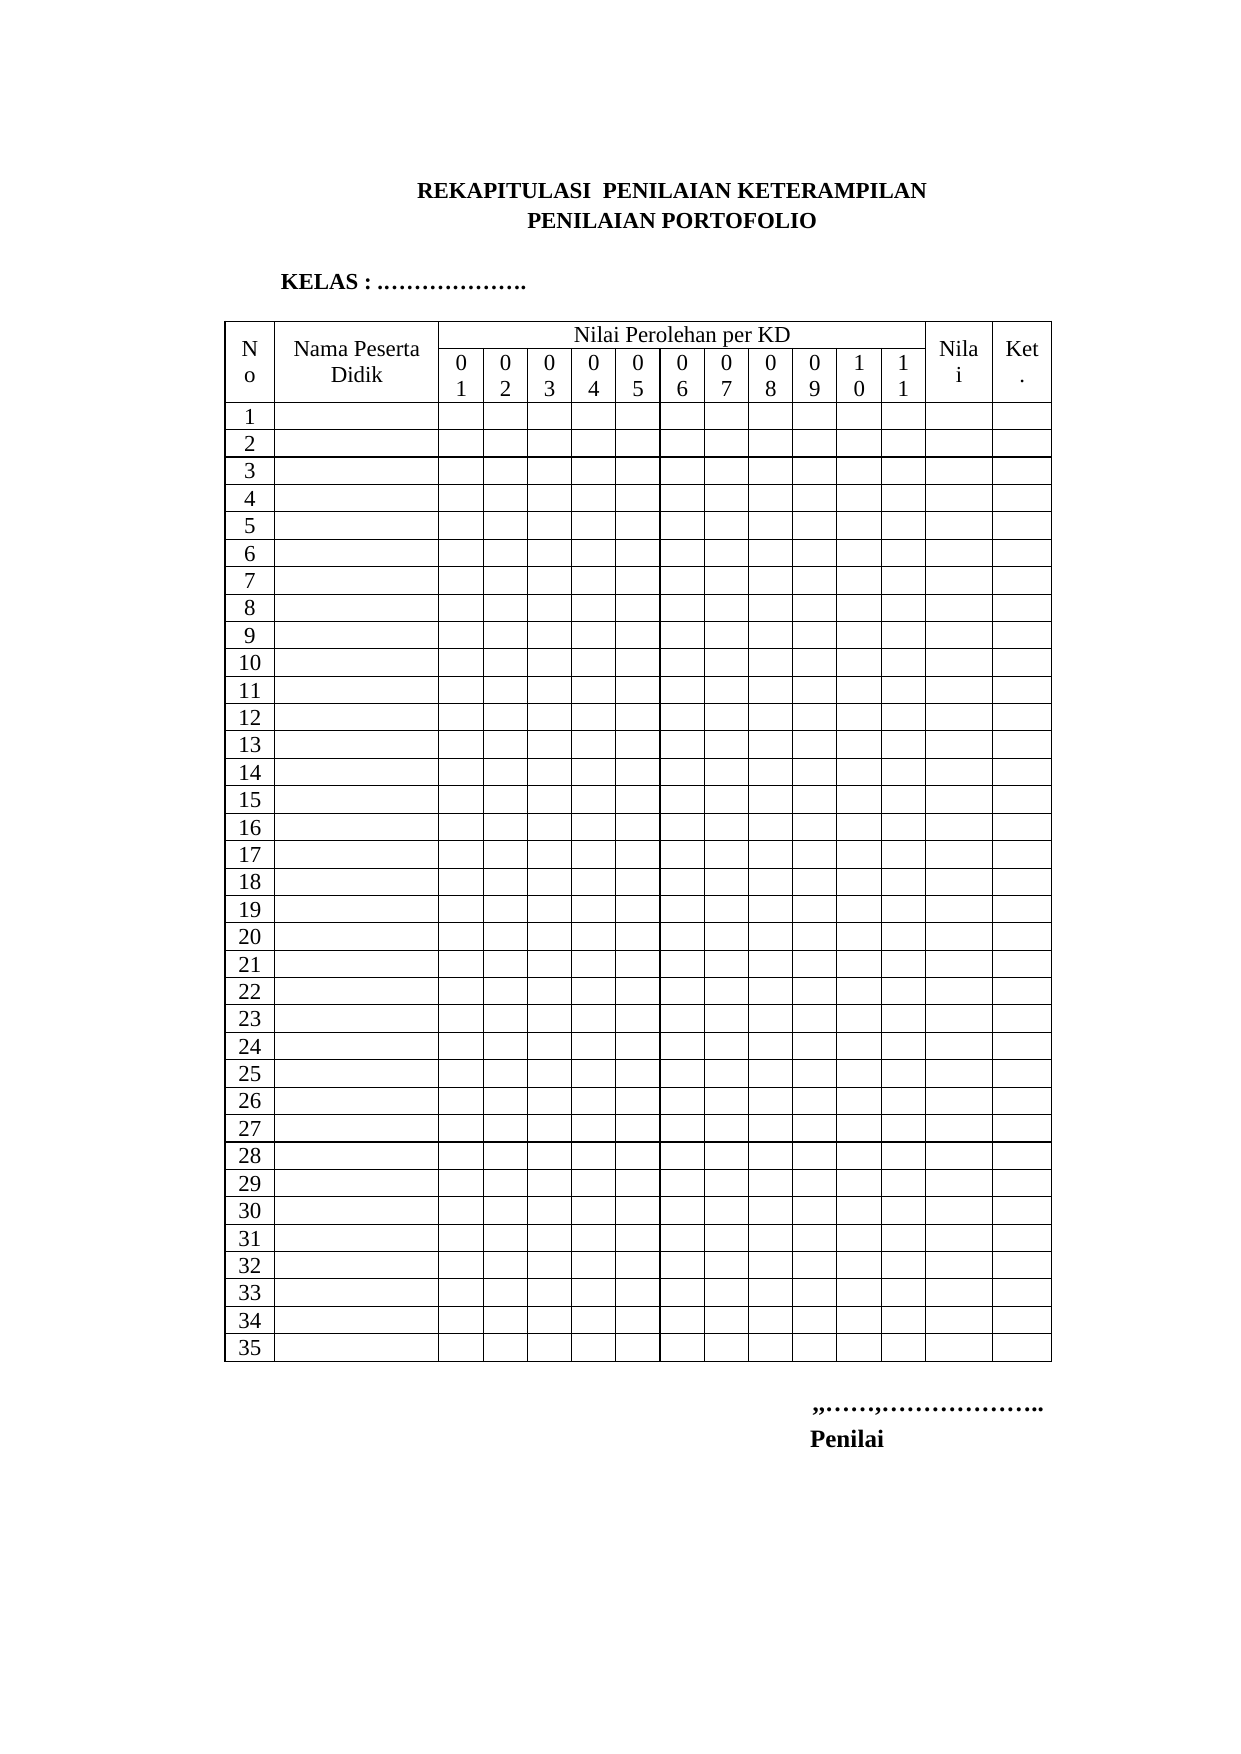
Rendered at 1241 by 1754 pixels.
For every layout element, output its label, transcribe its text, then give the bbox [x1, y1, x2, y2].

table_cell [572, 540, 615, 566]
table_cell [837, 567, 881, 593]
table_cell [882, 923, 925, 949]
table_cell [616, 1197, 659, 1223]
table_cell [926, 841, 992, 867]
table_cell [993, 1279, 1051, 1306]
table_cell [926, 540, 992, 566]
table_cell 31 [226, 1225, 274, 1251]
table_cell [275, 1197, 438, 1223]
table_cell 25 [226, 1060, 274, 1087]
table_cell [572, 814, 615, 840]
table_cell [705, 430, 748, 456]
table_cell [528, 485, 571, 511]
table_cell [926, 595, 992, 621]
table_cell [749, 814, 792, 840]
text KELAS : .………………. [281, 268, 1063, 294]
table_cell [882, 869, 925, 895]
table_cell [439, 923, 483, 949]
table_cell 27 [226, 1115, 274, 1141]
table_cell [705, 1334, 748, 1361]
table_cell [705, 677, 748, 703]
table_cell [793, 649, 836, 676]
table_cell [439, 1033, 483, 1059]
table_cell 7 [226, 567, 274, 593]
table_cell [793, 1005, 836, 1032]
table_cell [528, 677, 571, 703]
table_cell [749, 1088, 792, 1114]
table_cell [439, 1334, 483, 1361]
table_cell [528, 1170, 571, 1196]
table_cell [993, 403, 1051, 429]
table_cell [439, 951, 483, 977]
table_cell [926, 1170, 992, 1196]
table_cell [705, 403, 748, 429]
table_cell [616, 1143, 659, 1169]
table_cell [837, 731, 881, 758]
table_cell [661, 923, 704, 949]
table_cell [616, 731, 659, 758]
table_cell [275, 1334, 438, 1361]
table_cell [572, 430, 615, 456]
table_cell [993, 649, 1051, 676]
table_cell [793, 512, 836, 539]
table_cell [705, 512, 748, 539]
table_cell [882, 1307, 925, 1333]
table_cell 15 [226, 786, 274, 813]
table_cell [926, 649, 992, 676]
table_cell 10 [837, 349, 881, 402]
table_cell [837, 540, 881, 566]
table_cell [528, 1143, 571, 1169]
table_cell [837, 1115, 881, 1141]
table_cell [793, 595, 836, 621]
table_cell [484, 1279, 527, 1306]
table_cell [837, 1334, 881, 1361]
table_cell [439, 622, 483, 648]
table_cell [993, 786, 1051, 813]
table_cell [528, 731, 571, 758]
table_cell [793, 1170, 836, 1196]
table_cell [661, 869, 704, 895]
table_cell [882, 1033, 925, 1059]
table_cell [484, 759, 527, 785]
table_cell [705, 814, 748, 840]
table_cell [926, 978, 992, 1004]
table_cell [749, 1279, 792, 1306]
table_cell [439, 731, 483, 758]
table_cell 32 [226, 1252, 274, 1278]
table_cell [926, 1060, 992, 1087]
table_cell [616, 1279, 659, 1306]
table_cell [528, 951, 571, 977]
table_cell [926, 759, 992, 785]
table_cell [484, 869, 527, 895]
table_cell 30 [226, 1197, 274, 1223]
table_cell [993, 1225, 1051, 1251]
table_cell [572, 1143, 615, 1169]
table_cell [275, 403, 438, 429]
table_cell [837, 1170, 881, 1196]
table_cell [275, 759, 438, 785]
table_cell 29 [226, 1170, 274, 1196]
table_cell 01 [439, 349, 483, 402]
table_cell [661, 978, 704, 1004]
table_cell [275, 869, 438, 895]
table_cell [705, 1088, 748, 1114]
table_cell [661, 595, 704, 621]
table_cell [837, 403, 881, 429]
table_cell [993, 1334, 1051, 1361]
table_cell [926, 1197, 992, 1223]
table_cell [837, 1279, 881, 1306]
table_cell [837, 1225, 881, 1251]
table_cell [616, 1225, 659, 1251]
table_cell [882, 595, 925, 621]
table_cell [793, 786, 836, 813]
table_cell [616, 1115, 659, 1141]
table_cell 9 [226, 622, 274, 648]
table_cell [993, 1170, 1051, 1196]
table_cell [439, 1005, 483, 1032]
table_cell [275, 951, 438, 977]
table_cell [439, 677, 483, 703]
table_cell [749, 622, 792, 648]
table_cell [993, 978, 1051, 1004]
table_cell [882, 1115, 925, 1141]
table_cell [484, 595, 527, 621]
table_cell [616, 485, 659, 511]
table_cell [926, 1088, 992, 1114]
table_cell [439, 1225, 483, 1251]
table_cell 04 [572, 349, 615, 402]
table_cell [993, 869, 1051, 895]
table_cell [572, 1170, 615, 1196]
table_cell [837, 485, 881, 511]
table_cell [616, 677, 659, 703]
table_cell 10 [226, 649, 274, 676]
table_cell [749, 759, 792, 785]
table_cell [661, 759, 704, 785]
table_cell [484, 403, 527, 429]
table_cell [837, 923, 881, 949]
table_cell [749, 786, 792, 813]
table_cell [484, 978, 527, 1004]
table_cell [749, 1060, 792, 1087]
table_cell [793, 923, 836, 949]
table_cell [275, 1307, 438, 1333]
table_cell 21 [226, 951, 274, 977]
table_cell [439, 1143, 483, 1169]
table_cell [572, 403, 615, 429]
table_cell [926, 1279, 992, 1306]
table_cell [793, 1197, 836, 1223]
table_cell [926, 430, 992, 456]
table_cell [484, 567, 527, 593]
table_cell [616, 951, 659, 977]
table_cell [275, 1115, 438, 1141]
table_cell [661, 677, 704, 703]
table_cell [837, 978, 881, 1004]
table_cell [572, 978, 615, 1004]
table_cell [275, 540, 438, 566]
table_cell [616, 759, 659, 785]
table_cell [926, 786, 992, 813]
table_cell [705, 923, 748, 949]
table_cell [705, 978, 748, 1004]
table_cell [993, 1197, 1051, 1223]
table_cell [528, 704, 571, 730]
table_cell [616, 896, 659, 922]
table_cell [749, 923, 792, 949]
table_cell [993, 458, 1051, 484]
table_cell [439, 1307, 483, 1333]
table_cell [882, 731, 925, 758]
table_cell [439, 403, 483, 429]
table_cell [616, 1170, 659, 1196]
table_cell [993, 731, 1051, 758]
table_cell [661, 1143, 704, 1169]
table_cell [528, 622, 571, 648]
table_cell [275, 1033, 438, 1059]
table_cell [705, 540, 748, 566]
table_cell [926, 731, 992, 758]
table_cell [749, 1252, 792, 1278]
table_cell [528, 841, 571, 867]
table_cell [837, 786, 881, 813]
table_cell [793, 430, 836, 456]
table_cell [926, 1225, 992, 1251]
table_cell [661, 540, 704, 566]
table_cell [661, 1252, 704, 1278]
table_cell [528, 1033, 571, 1059]
table_cell [439, 786, 483, 813]
table_cell [484, 731, 527, 758]
table_cell [882, 704, 925, 730]
table_cell [484, 923, 527, 949]
table_cell [616, 786, 659, 813]
table_cell [882, 1252, 925, 1278]
table_cell [793, 403, 836, 429]
table_cell [793, 869, 836, 895]
table_cell [793, 951, 836, 977]
table_cell [749, 978, 792, 1004]
table_cell [749, 1197, 792, 1223]
table_cell [439, 458, 483, 484]
table_cell [793, 759, 836, 785]
table_cell [926, 567, 992, 593]
table_cell [661, 1170, 704, 1196]
table_cell [439, 759, 483, 785]
table_cell [661, 512, 704, 539]
table_cell [926, 923, 992, 949]
table_cell [275, 622, 438, 648]
table_cell 05 [616, 349, 659, 402]
table_cell [749, 951, 792, 977]
table_cell [705, 1060, 748, 1087]
table_cell [572, 731, 615, 758]
table_cell [661, 786, 704, 813]
table_cell [793, 1060, 836, 1087]
table_cell [616, 1033, 659, 1059]
table_cell [572, 1033, 615, 1059]
table_cell [484, 841, 527, 867]
table_cell [616, 622, 659, 648]
table_cell [882, 512, 925, 539]
table_cell [793, 1252, 836, 1278]
table_cell [661, 1060, 704, 1087]
table_cell [705, 841, 748, 867]
table_cell [926, 485, 992, 511]
table_cell [528, 896, 571, 922]
table_cell [837, 1197, 881, 1223]
table_cell [275, 896, 438, 922]
table_cell [749, 841, 792, 867]
table_cell [705, 1279, 748, 1306]
table_cell [705, 951, 748, 977]
table_cell [484, 458, 527, 484]
table_cell [528, 403, 571, 429]
table_cell 09 [793, 349, 836, 402]
table_cell [837, 512, 881, 539]
table_cell [439, 841, 483, 867]
table_cell [275, 731, 438, 758]
table_cell [484, 512, 527, 539]
table_cell [439, 430, 483, 456]
table_cell [749, 1334, 792, 1361]
table_cell [993, 1060, 1051, 1087]
table_cell [749, 1033, 792, 1059]
table_cell [661, 1225, 704, 1251]
table_cell [705, 1005, 748, 1032]
table_cell [882, 649, 925, 676]
table_cell [439, 1115, 483, 1141]
table_cell [572, 896, 615, 922]
table_cell [705, 786, 748, 813]
table_cell [993, 1033, 1051, 1059]
table_cell [661, 403, 704, 429]
table_cell [484, 896, 527, 922]
table_cell [749, 567, 792, 593]
table_cell [616, 595, 659, 621]
table_cell [705, 595, 748, 621]
table_cell [705, 649, 748, 676]
table_cell [882, 540, 925, 566]
table_cell [837, 841, 881, 867]
table_cell [993, 567, 1051, 593]
table_cell 11 [882, 349, 925, 402]
table_cell [705, 1197, 748, 1223]
table_cell [275, 512, 438, 539]
table_cell [528, 786, 571, 813]
table_cell [993, 512, 1051, 539]
table_cell [616, 923, 659, 949]
table_cell [793, 731, 836, 758]
table_cell [275, 786, 438, 813]
table_cell [439, 814, 483, 840]
table_cell [749, 430, 792, 456]
table_cell [661, 841, 704, 867]
table_cell [616, 1005, 659, 1032]
table_cell [705, 622, 748, 648]
table_cell 2 [226, 430, 274, 456]
table_cell [528, 595, 571, 621]
table_cell 12 [226, 704, 274, 730]
table_cell [528, 1088, 571, 1114]
table_cell [528, 567, 571, 593]
table_cell [572, 1197, 615, 1223]
table_cell [572, 951, 615, 977]
table_cell [882, 458, 925, 484]
table_cell [993, 485, 1051, 511]
table_cell [882, 951, 925, 977]
table_cell [572, 841, 615, 867]
table_cell [882, 1060, 925, 1087]
table_cell [993, 759, 1051, 785]
table_cell [439, 1170, 483, 1196]
table_cell [275, 1143, 438, 1169]
table_cell [572, 1279, 615, 1306]
table_cell [837, 1060, 881, 1087]
table_cell [993, 951, 1051, 977]
table_cell [528, 649, 571, 676]
table_cell [661, 1279, 704, 1306]
table_cell [528, 1225, 571, 1251]
table_cell [484, 649, 527, 676]
table_cell [484, 1307, 527, 1333]
table_cell [661, 1115, 704, 1141]
table_cell [275, 1225, 438, 1251]
table_cell [572, 649, 615, 676]
table_cell [926, 1143, 992, 1169]
table_cell [439, 1088, 483, 1114]
table_cell [661, 1307, 704, 1333]
text ,,……,……………….. [236, 1388, 1063, 1417]
table_cell [616, 814, 659, 840]
table_cell [749, 540, 792, 566]
table_cell [882, 1279, 925, 1306]
table_cell 28 [226, 1143, 274, 1169]
table_cell [837, 1033, 881, 1059]
table_cell [837, 951, 881, 977]
table_cell [993, 1143, 1051, 1169]
table_cell [439, 595, 483, 621]
table_cell [837, 1005, 881, 1032]
table_cell [993, 595, 1051, 621]
table_cell [705, 458, 748, 484]
table_cell [749, 1170, 792, 1196]
table_cell [926, 1334, 992, 1361]
table_cell [882, 978, 925, 1004]
table_cell [705, 869, 748, 895]
table_cell 22 [226, 978, 274, 1004]
table_cell [275, 1170, 438, 1196]
table_cell [484, 1115, 527, 1141]
table_cell [993, 1115, 1051, 1141]
table_cell [484, 1143, 527, 1169]
table_cell [837, 896, 881, 922]
table_cell [749, 869, 792, 895]
table_cell [616, 1307, 659, 1333]
table_cell 6 [226, 540, 274, 566]
table_cell [926, 458, 992, 484]
table_cell [484, 1225, 527, 1251]
table_cell [275, 595, 438, 621]
table_cell [837, 1143, 881, 1169]
table_cell 23 [226, 1005, 274, 1032]
text Penilai [810, 1424, 1063, 1453]
table_cell [275, 677, 438, 703]
table_cell [439, 1252, 483, 1278]
table_cell [993, 622, 1051, 648]
table_cell [572, 759, 615, 785]
table_cell [275, 978, 438, 1004]
table_cell [705, 704, 748, 730]
table_cell [793, 1143, 836, 1169]
table_cell [616, 841, 659, 867]
table_cell [572, 1307, 615, 1333]
table_cell [275, 458, 438, 484]
table_cell [528, 1334, 571, 1361]
table_cell [661, 1033, 704, 1059]
table_cell [793, 1307, 836, 1333]
table_cell [926, 1115, 992, 1141]
table_cell [926, 1005, 992, 1032]
table_cell [993, 1005, 1051, 1032]
table_cell [882, 485, 925, 511]
table_header Nilai [926, 322, 992, 402]
table_cell [837, 869, 881, 895]
table_cell [528, 759, 571, 785]
table_cell [837, 814, 881, 840]
table_cell [572, 923, 615, 949]
table_cell [926, 896, 992, 922]
table_cell [837, 677, 881, 703]
table_cell [882, 622, 925, 648]
table_cell [926, 951, 992, 977]
table_cell 06 [661, 349, 704, 402]
table_cell [528, 1060, 571, 1087]
table_cell [749, 1225, 792, 1251]
table_cell [484, 485, 527, 511]
table_cell [275, 814, 438, 840]
table_cell [993, 677, 1051, 703]
table_cell [484, 704, 527, 730]
table_cell [616, 1088, 659, 1114]
table_cell [793, 1334, 836, 1361]
table_cell 3 [226, 458, 274, 484]
table_cell [616, 512, 659, 539]
table_cell [837, 595, 881, 621]
table_cell [926, 814, 992, 840]
table_header Ket. [993, 322, 1051, 402]
table_cell [793, 458, 836, 484]
table_cell [793, 540, 836, 566]
table_cell [572, 567, 615, 593]
table_cell [705, 731, 748, 758]
table_cell [572, 1005, 615, 1032]
table_cell [484, 1033, 527, 1059]
table_cell [572, 1088, 615, 1114]
table_cell [661, 704, 704, 730]
table_cell [528, 1252, 571, 1278]
table_cell [439, 1279, 483, 1306]
table_cell [882, 567, 925, 593]
table_cell [705, 1033, 748, 1059]
table_cell [439, 485, 483, 511]
table_cell [528, 1197, 571, 1223]
table_cell [705, 485, 748, 511]
table_cell [882, 1334, 925, 1361]
table_cell [661, 1197, 704, 1223]
table_cell [572, 677, 615, 703]
table_cell [528, 1307, 571, 1333]
table_cell [837, 458, 881, 484]
table_header No [226, 322, 274, 402]
table_cell [616, 403, 659, 429]
table_cell [484, 786, 527, 813]
table_cell [439, 1060, 483, 1087]
table_cell [275, 704, 438, 730]
table_cell [793, 896, 836, 922]
table_cell [882, 677, 925, 703]
table_cell [661, 622, 704, 648]
table_cell [705, 1170, 748, 1196]
table_cell [837, 704, 881, 730]
table_cell [837, 1252, 881, 1278]
table_cell [705, 759, 748, 785]
table_cell [275, 567, 438, 593]
table_cell [484, 1334, 527, 1361]
table_cell [616, 540, 659, 566]
table_cell [528, 869, 571, 895]
table_cell 14 [226, 759, 274, 785]
table_cell [749, 704, 792, 730]
table_cell [793, 1225, 836, 1251]
table_cell [616, 567, 659, 593]
table_cell [837, 1088, 881, 1114]
table_cell 5 [226, 512, 274, 539]
table_cell [572, 458, 615, 484]
table_cell [749, 595, 792, 621]
table_cell [275, 649, 438, 676]
table_cell [275, 430, 438, 456]
table_cell [528, 458, 571, 484]
table_cell [275, 923, 438, 949]
table_cell [661, 430, 704, 456]
table_cell [882, 841, 925, 867]
table_cell [993, 430, 1051, 456]
table_cell [528, 512, 571, 539]
table_cell [926, 704, 992, 730]
table_cell [439, 512, 483, 539]
table_cell [705, 567, 748, 593]
table_cell [837, 622, 881, 648]
table_cell [749, 485, 792, 511]
table_cell [528, 1005, 571, 1032]
table_cell [572, 1334, 615, 1361]
table_cell 08 [749, 349, 792, 402]
table_cell [749, 403, 792, 429]
table_cell [993, 1307, 1051, 1333]
table_cell [439, 540, 483, 566]
table_cell [528, 1115, 571, 1141]
table_cell [484, 622, 527, 648]
table_cell [275, 1005, 438, 1032]
table_cell 20 [226, 923, 274, 949]
table_cell [572, 1060, 615, 1087]
table_cell 07 [705, 349, 748, 402]
table_cell [882, 759, 925, 785]
table_cell [484, 677, 527, 703]
table_cell [275, 1060, 438, 1087]
table_cell [572, 1252, 615, 1278]
table_cell [993, 814, 1051, 840]
table_cell [616, 1334, 659, 1361]
table_cell [484, 540, 527, 566]
table_cell [572, 1115, 615, 1141]
table_cell [749, 1307, 792, 1333]
text PENILAIAN PORTOFOLIO [281, 207, 1063, 234]
table_cell 33 [226, 1279, 274, 1306]
table_cell [882, 1225, 925, 1251]
table_cell 13 [226, 731, 274, 758]
table_cell [705, 1143, 748, 1169]
table_cell [572, 485, 615, 511]
table_cell [926, 677, 992, 703]
table_cell [661, 1005, 704, 1032]
table_cell [528, 430, 571, 456]
table_cell [661, 1088, 704, 1114]
table_cell [793, 1033, 836, 1059]
table_cell [882, 1143, 925, 1169]
table_cell [484, 1170, 527, 1196]
table_cell [993, 1252, 1051, 1278]
table_cell [616, 869, 659, 895]
table_cell [705, 1225, 748, 1251]
table_cell [749, 677, 792, 703]
table_cell [793, 841, 836, 867]
table_cell [572, 595, 615, 621]
table_cell [484, 430, 527, 456]
table_cell [616, 1252, 659, 1278]
table_cell [837, 430, 881, 456]
table_cell [661, 896, 704, 922]
table_cell 11 [226, 677, 274, 703]
table_cell [993, 896, 1051, 922]
table_cell [793, 567, 836, 593]
table_cell [793, 677, 836, 703]
table_cell 19 [226, 896, 274, 922]
table_cell [661, 567, 704, 593]
table_cell [705, 1252, 748, 1278]
table_cell [993, 841, 1051, 867]
table_cell 35 [226, 1334, 274, 1361]
table_cell 1 [226, 403, 274, 429]
table_cell [528, 978, 571, 1004]
table_cell [837, 759, 881, 785]
table_cell [484, 1060, 527, 1087]
table_cell 16 [226, 814, 274, 840]
table_cell [793, 1088, 836, 1114]
table_cell [882, 1170, 925, 1196]
table_cell [793, 1115, 836, 1141]
table_cell [882, 1005, 925, 1032]
table_cell 4 [226, 485, 274, 511]
table_cell [749, 731, 792, 758]
table_cell [749, 896, 792, 922]
table_cell [793, 978, 836, 1004]
table_cell [926, 1307, 992, 1333]
table_cell [528, 923, 571, 949]
table_cell [439, 704, 483, 730]
table_cell [882, 1197, 925, 1223]
table_cell 24 [226, 1033, 274, 1059]
table_cell [749, 458, 792, 484]
table_cell [749, 649, 792, 676]
table_cell [661, 485, 704, 511]
table_cell [275, 1088, 438, 1114]
table_cell [572, 786, 615, 813]
table_cell [993, 704, 1051, 730]
table_cell [793, 622, 836, 648]
table_cell [275, 841, 438, 867]
table_cell [749, 1115, 792, 1141]
table_cell [882, 1088, 925, 1114]
table_cell [661, 951, 704, 977]
table_cell [484, 1088, 527, 1114]
table_cell [661, 814, 704, 840]
table_cell 02 [484, 349, 527, 402]
table_cell [993, 923, 1051, 949]
table_cell [484, 1197, 527, 1223]
table_cell [572, 869, 615, 895]
table_cell [439, 896, 483, 922]
table_cell [275, 485, 438, 511]
table_cell [528, 540, 571, 566]
table_cell [616, 704, 659, 730]
table_cell [484, 814, 527, 840]
table_cell [749, 512, 792, 539]
table_cell [705, 896, 748, 922]
table_cell [661, 1334, 704, 1361]
table_cell 03 [528, 349, 571, 402]
table_cell 34 [226, 1307, 274, 1333]
table_cell [439, 869, 483, 895]
table_cell [705, 1115, 748, 1141]
table_cell [749, 1143, 792, 1169]
table_cell [993, 540, 1051, 566]
text REKAPITULASI PENILAIAN KETERAMPILAN [281, 177, 1063, 203]
table_cell [749, 1005, 792, 1032]
table_cell [616, 978, 659, 1004]
table_cell [793, 485, 836, 511]
table_cell [926, 1033, 992, 1059]
table_cell [484, 1252, 527, 1278]
table_header Nilai Perolehan per KD [439, 322, 925, 348]
table_cell [528, 814, 571, 840]
table_cell [484, 1005, 527, 1032]
table_cell [882, 896, 925, 922]
table_cell 26 [226, 1088, 274, 1114]
table_cell [793, 814, 836, 840]
table_cell [616, 430, 659, 456]
table_cell [439, 1197, 483, 1223]
table_cell [661, 458, 704, 484]
table_cell [275, 1279, 438, 1306]
table_cell [882, 403, 925, 429]
table_cell [926, 622, 992, 648]
table_cell [661, 731, 704, 758]
table_cell [993, 1088, 1051, 1114]
table_cell [484, 951, 527, 977]
table_cell [439, 978, 483, 1004]
table_cell [572, 1225, 615, 1251]
table_cell [439, 649, 483, 676]
table_cell [661, 649, 704, 676]
table_cell 8 [226, 595, 274, 621]
table_cell [926, 512, 992, 539]
table_cell [439, 567, 483, 593]
table_cell [926, 403, 992, 429]
table_cell [275, 1252, 438, 1278]
table_cell [837, 1307, 881, 1333]
table_cell [882, 814, 925, 840]
table_cell [616, 649, 659, 676]
table_cell [837, 649, 881, 676]
table_cell 17 [226, 841, 274, 867]
table_cell [572, 512, 615, 539]
table_cell [572, 704, 615, 730]
table_cell [616, 1060, 659, 1087]
table_cell [793, 1279, 836, 1306]
table_cell [882, 430, 925, 456]
table_cell [528, 1279, 571, 1306]
table_header Nama Peserta Didik [275, 322, 438, 402]
table_cell [616, 458, 659, 484]
table_cell [882, 786, 925, 813]
table_cell [705, 1307, 748, 1333]
table_cell 18 [226, 869, 274, 895]
table_cell [793, 704, 836, 730]
table_cell [926, 869, 992, 895]
table_cell [572, 622, 615, 648]
table_cell [926, 1252, 992, 1278]
